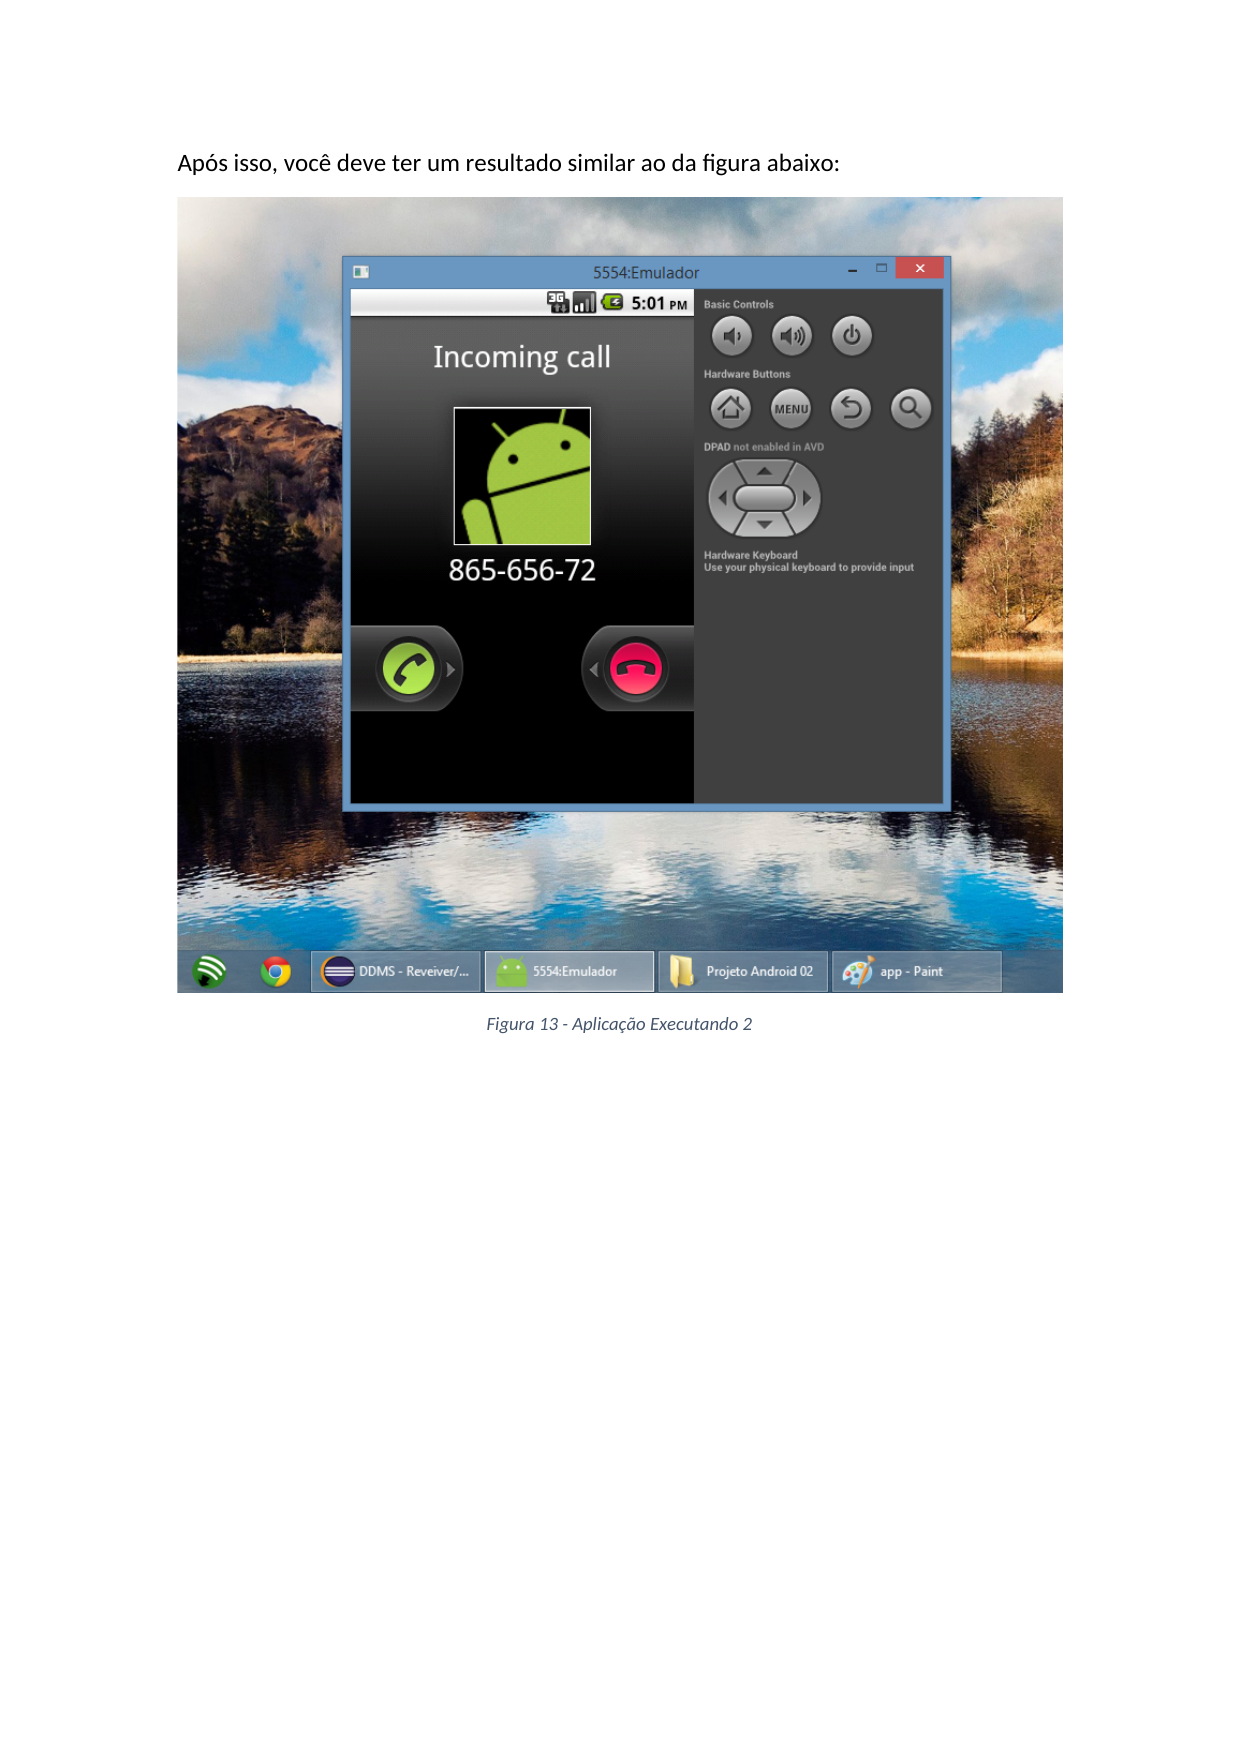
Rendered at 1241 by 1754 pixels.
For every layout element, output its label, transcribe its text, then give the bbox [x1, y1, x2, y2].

text Após isso, você deve ter um resultado similar ao da figura abaixo: [177, 148, 1063, 178]
picture [976, 881, 989, 885]
picture [1049, 912, 1063, 917]
picture [177, 197, 1063, 993]
text Figura 13 - Aplicação Executando 2 [177, 1012, 1063, 1035]
